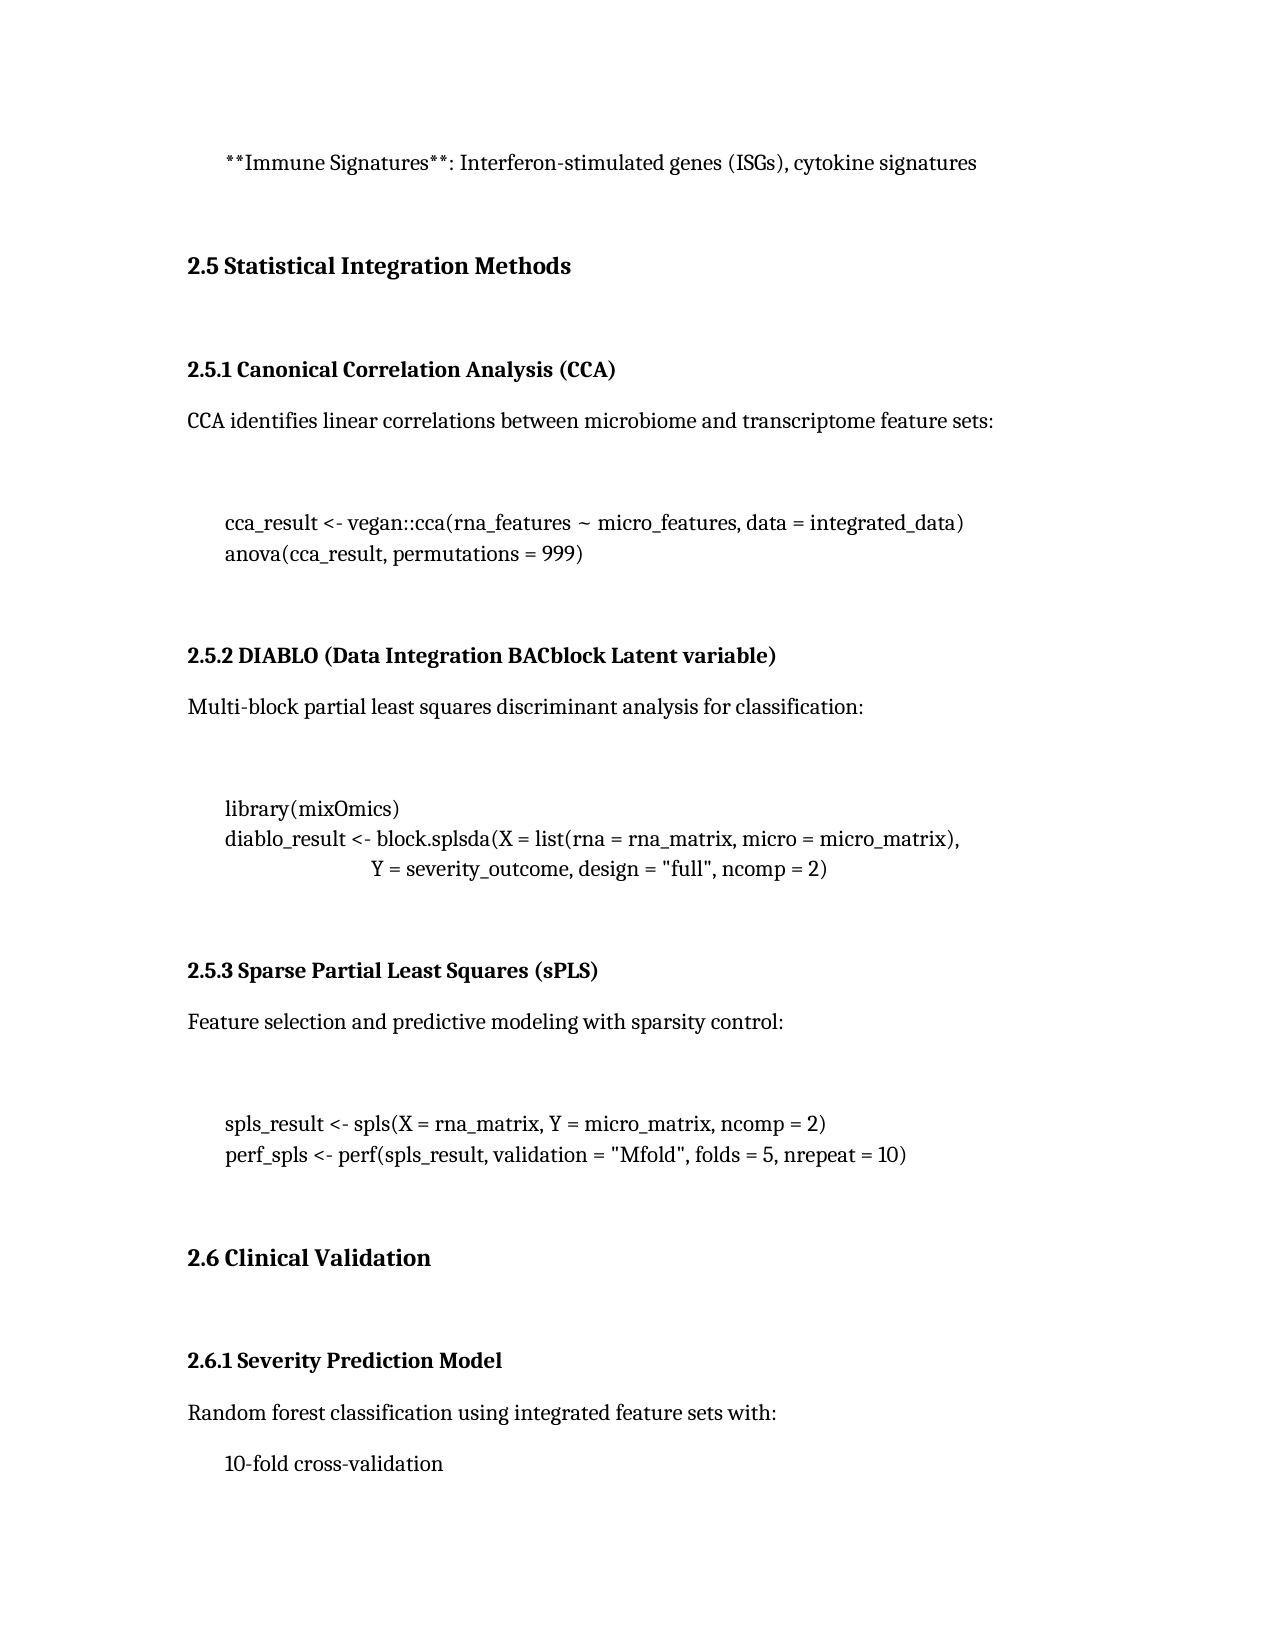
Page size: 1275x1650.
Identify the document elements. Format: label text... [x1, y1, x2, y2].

text Feature selection and predictive modeling with sparsity control: [187, 1009, 1087, 1035]
text library(mixOmics) diablo_result <- block.splsda(X = list(rna = rna_matrix, micro = micro_matrix), Y = severity_outcome, design = "full", ncomp = 2) [225, 796, 1087, 882]
text 2.6 Clinical Validation [187, 1243, 1087, 1272]
text CCA identifies linear correlations between microbiome and transcriptome feature sets: [187, 408, 1087, 434]
text Random forest classification using integrated feature sets with: [187, 1399, 1087, 1426]
text Multi-block partial least squares discriminant analysis for classification: [187, 693, 1087, 720]
text cca_result <- vegan::cca(rna_features ~ micro_features, data = integrated_data) anova(cca_result, permutations = 999) [225, 510, 1087, 567]
text 2.5.1 Canonical Correlation Analysis (CCA) [187, 357, 1087, 383]
text 2.6.1 Severity Prediction Model [187, 1348, 1087, 1375]
text 2.5.3 Sparse Partial Least Squares (sPLS) [187, 958, 1087, 984]
text 2.5 Statistical Integration Methods [187, 252, 1087, 281]
text 2.5.2 DIABLO (Data Integration BACblock Latent variable) [187, 642, 1087, 669]
text **Immune Signatures**: Interferon-stimulated genes (ISGs), cytokine signatures [225, 150, 1087, 176]
text spls_result <- spls(X = rna_matrix, Y = micro_matrix, ncomp = 2) perf_spls <- perf(spls_result, validation = "Mfold", folds = 5, nrepeat = 10) [225, 1111, 1087, 1168]
text 10-fold cross-validation [225, 1450, 1087, 1477]
